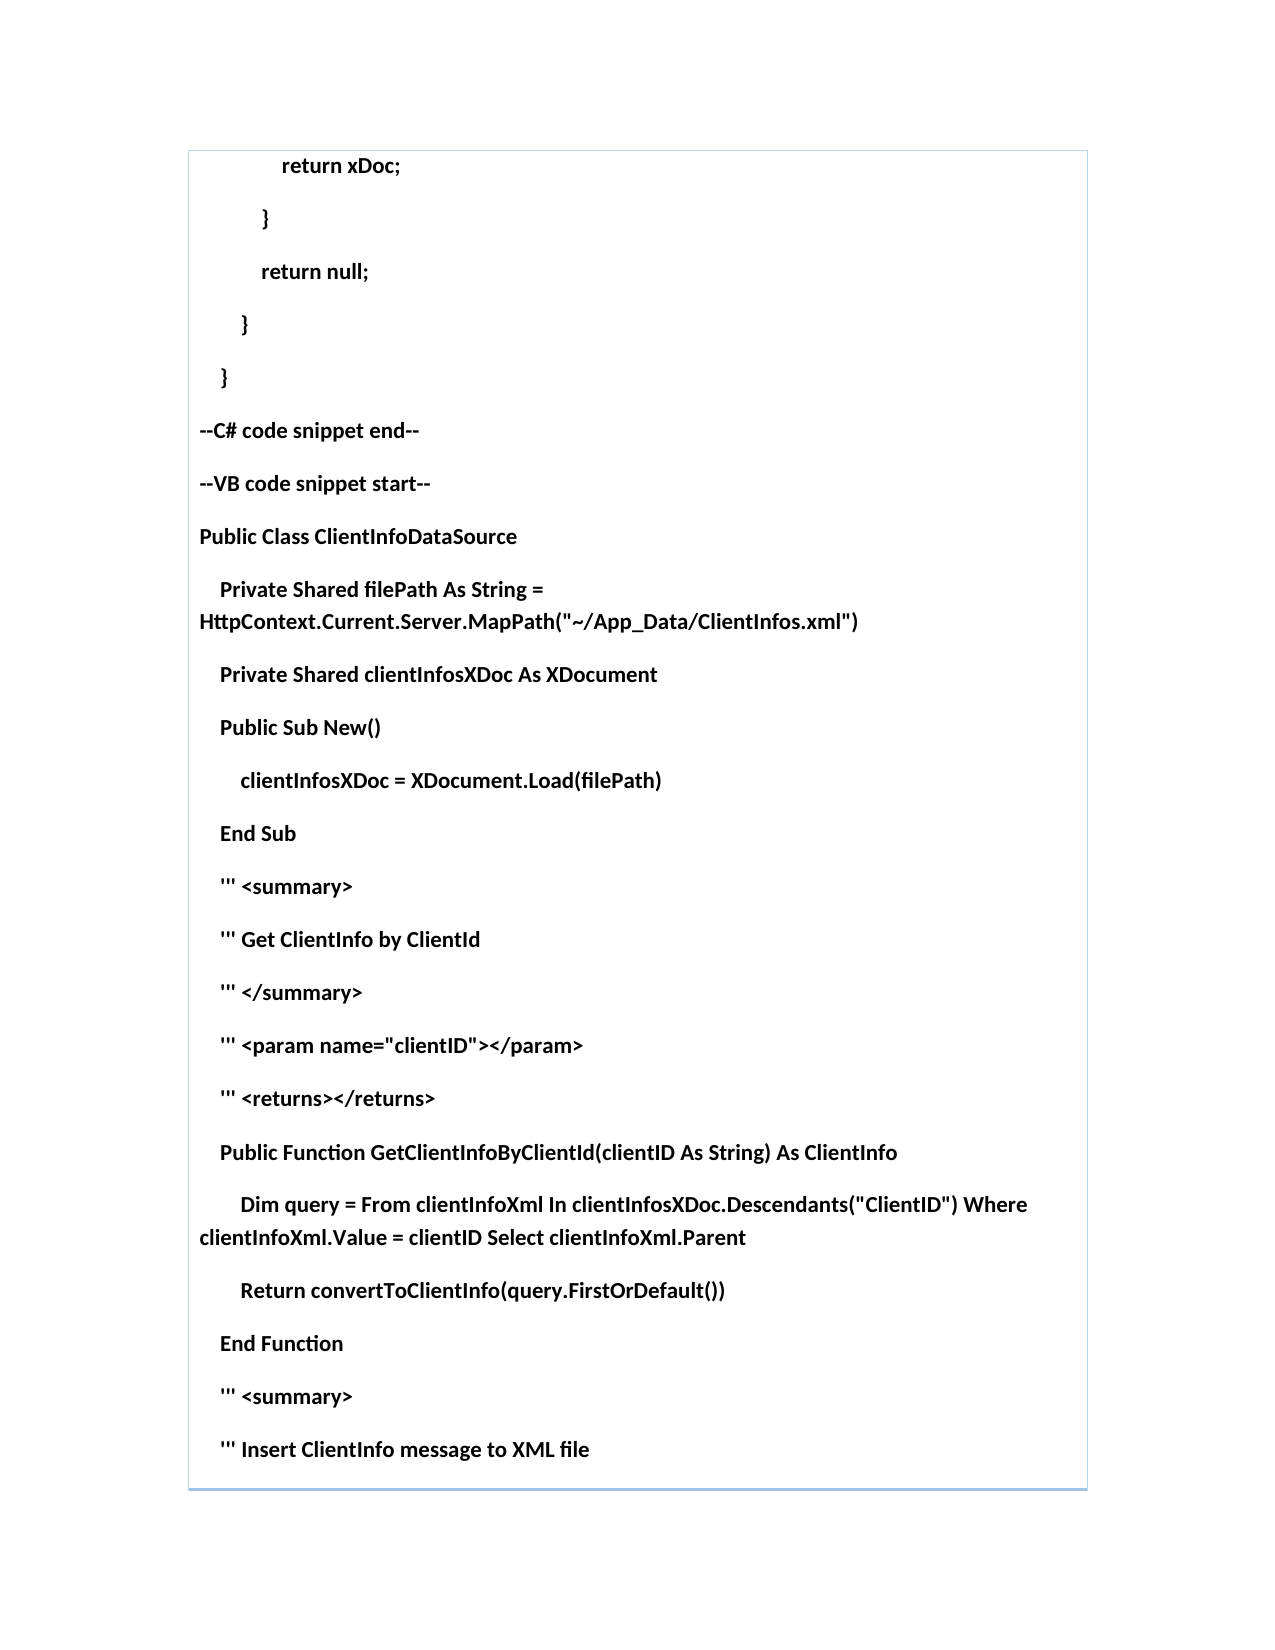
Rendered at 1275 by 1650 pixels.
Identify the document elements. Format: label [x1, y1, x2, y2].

table_header [189, 151, 1087, 1488]
